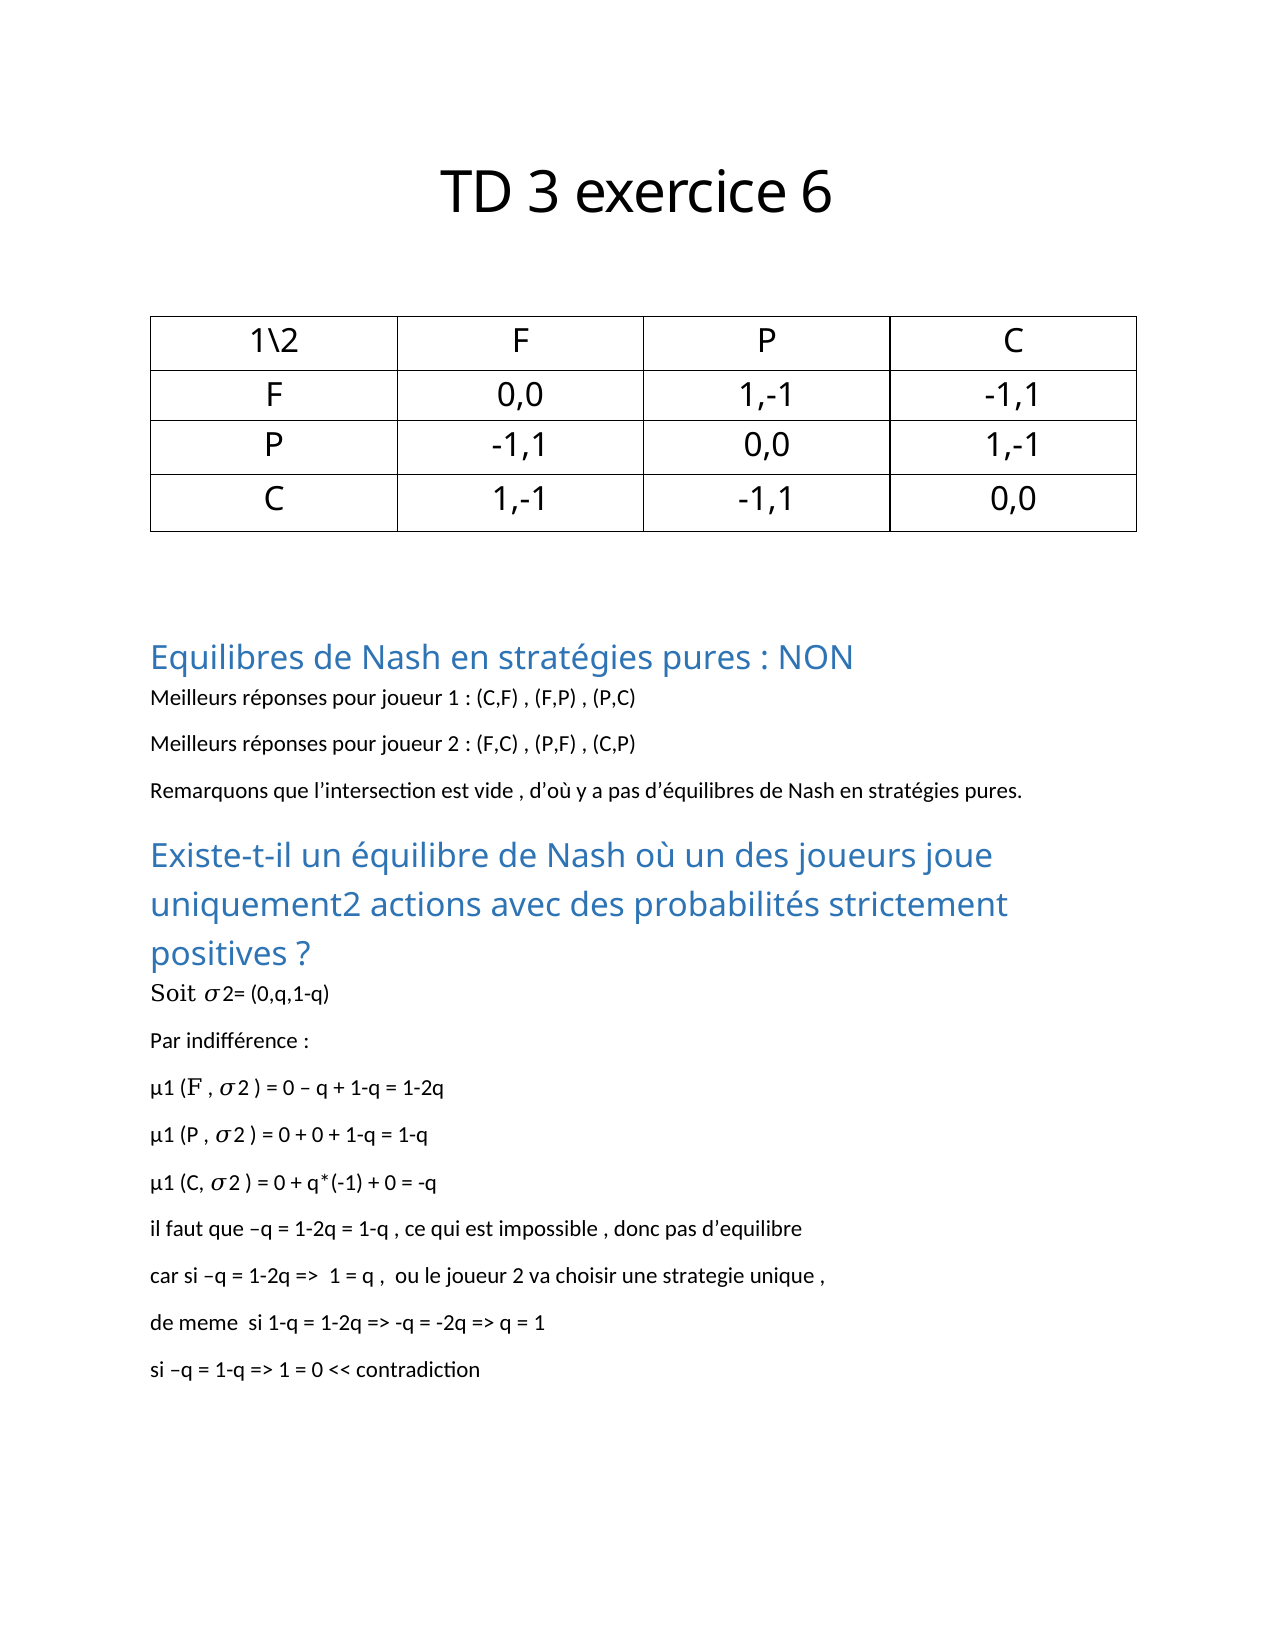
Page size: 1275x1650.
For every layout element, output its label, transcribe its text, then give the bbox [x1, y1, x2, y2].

text de meme si 1-q = 1-2q => -q = -2q => q = 1 [150, 1308, 1125, 1336]
table_header C [891, 317, 1136, 369]
table_header F [398, 317, 643, 369]
table_header 1\2 [151, 317, 397, 369]
table_cell 1,-1 [891, 421, 1136, 474]
table_cell 1,-1 [398, 475, 643, 531]
table_cell 0,0 [891, 475, 1136, 531]
table_header P [644, 317, 889, 369]
text si –q = 1-q => 1 = 0 << contradiction [150, 1355, 1125, 1383]
table_cell -1,1 [644, 475, 889, 531]
table_cell -1,1 [891, 371, 1136, 420]
text Meilleurs réponses pour joueur 2 : (F,C) , (P,F) , (C,P) [150, 729, 1125, 757]
subtitle Equilibres de Nash en stratégies pures : NON [150, 634, 1125, 679]
table_cell P [151, 421, 397, 474]
text Meilleurs réponses pour joueur 1 : (C,F) , (F,P) , (P,C) [150, 683, 1125, 711]
table_cell -1,1 [398, 421, 643, 474]
table_cell 0,0 [644, 421, 889, 474]
text Soit 𝜎2= (0,q,1-q) [150, 978, 1125, 1007]
text il faut que –q = 1-2q = 1-q , ce qui est impossible , donc pas d’equilibre [150, 1214, 1125, 1242]
table_cell F [151, 371, 397, 420]
table_cell 0,0 [398, 371, 643, 420]
text µ1 (F , 𝜎2 ) = 0 – q + 1-q = 1-2q [150, 1073, 1125, 1101]
table_cell 1,-1 [644, 371, 889, 420]
text car si –q = 1-2q => 1 = q , ou le joueur 2 va choisir une strategie unique , [150, 1261, 1125, 1289]
text Par indifférence : [150, 1026, 1125, 1054]
text µ1 (C, 𝜎2 ) = 0 + q*(-1) + 0 = -q [150, 1167, 1125, 1196]
text Remarquons que l’intersection est vide , d’où y a pas d’équilibres de Nash en stratégies pures. [150, 776, 1125, 804]
table_cell C [151, 475, 397, 531]
title TD 3 exercice 6 [150, 150, 1125, 229]
subtitle Existe-t-il un équilibre de Nash où un des joueurs joue uniquement2 actions avec des probabilités strictement positives ? [150, 832, 1125, 975]
text µ1 (P , 𝜎2 ) = 0 + 0 + 1-q = 1-q [150, 1120, 1125, 1148]
